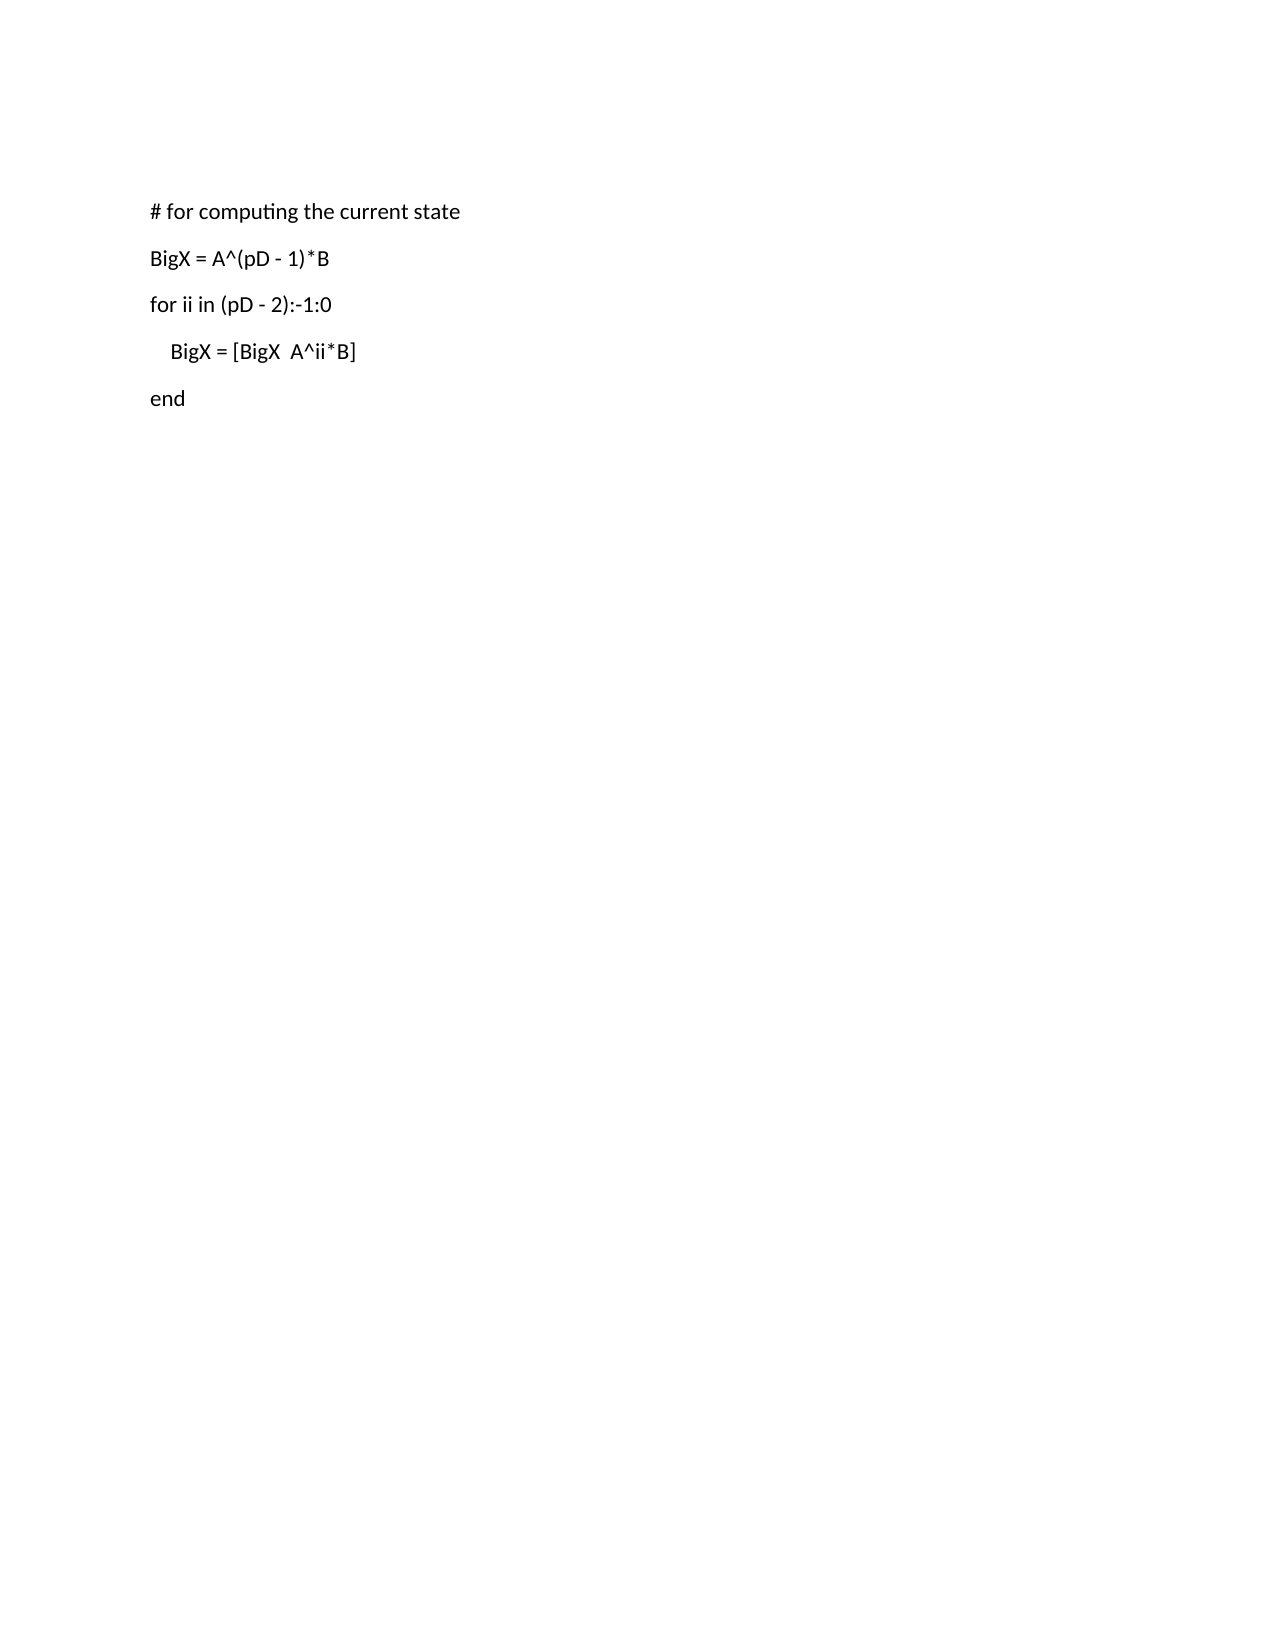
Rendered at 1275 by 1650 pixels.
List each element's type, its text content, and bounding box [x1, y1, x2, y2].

text # for computing the current state [150, 197, 1125, 225]
text BigX = A^(pD - 1)*B [150, 244, 1125, 272]
text BigX = [BigX A^ii*B] [150, 337, 1125, 366]
text end [150, 384, 1125, 412]
text for ii in (pD - 2):-1:0 [150, 291, 1125, 319]
